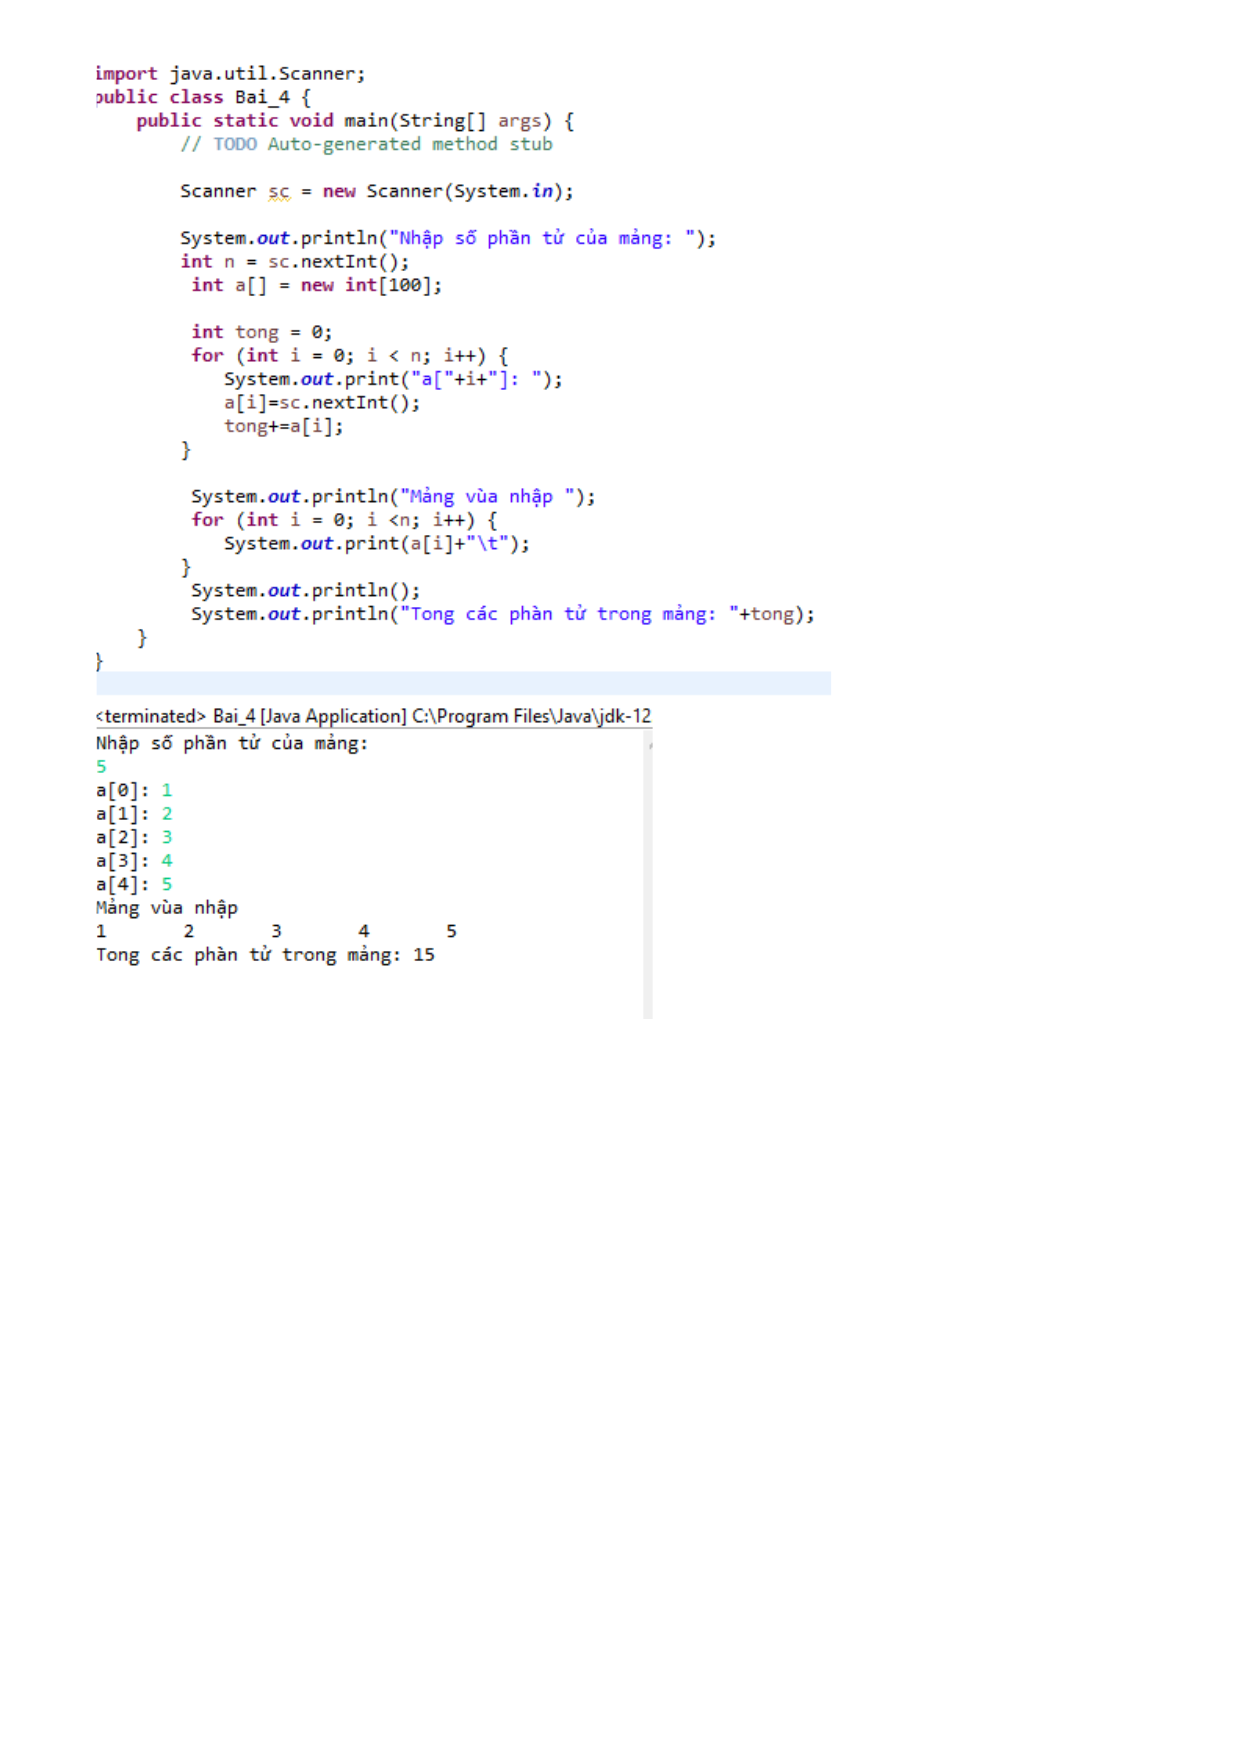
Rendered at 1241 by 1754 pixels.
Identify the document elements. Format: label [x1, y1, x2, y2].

picture [96, 704, 653, 1019]
picture [96, 59, 832, 700]
